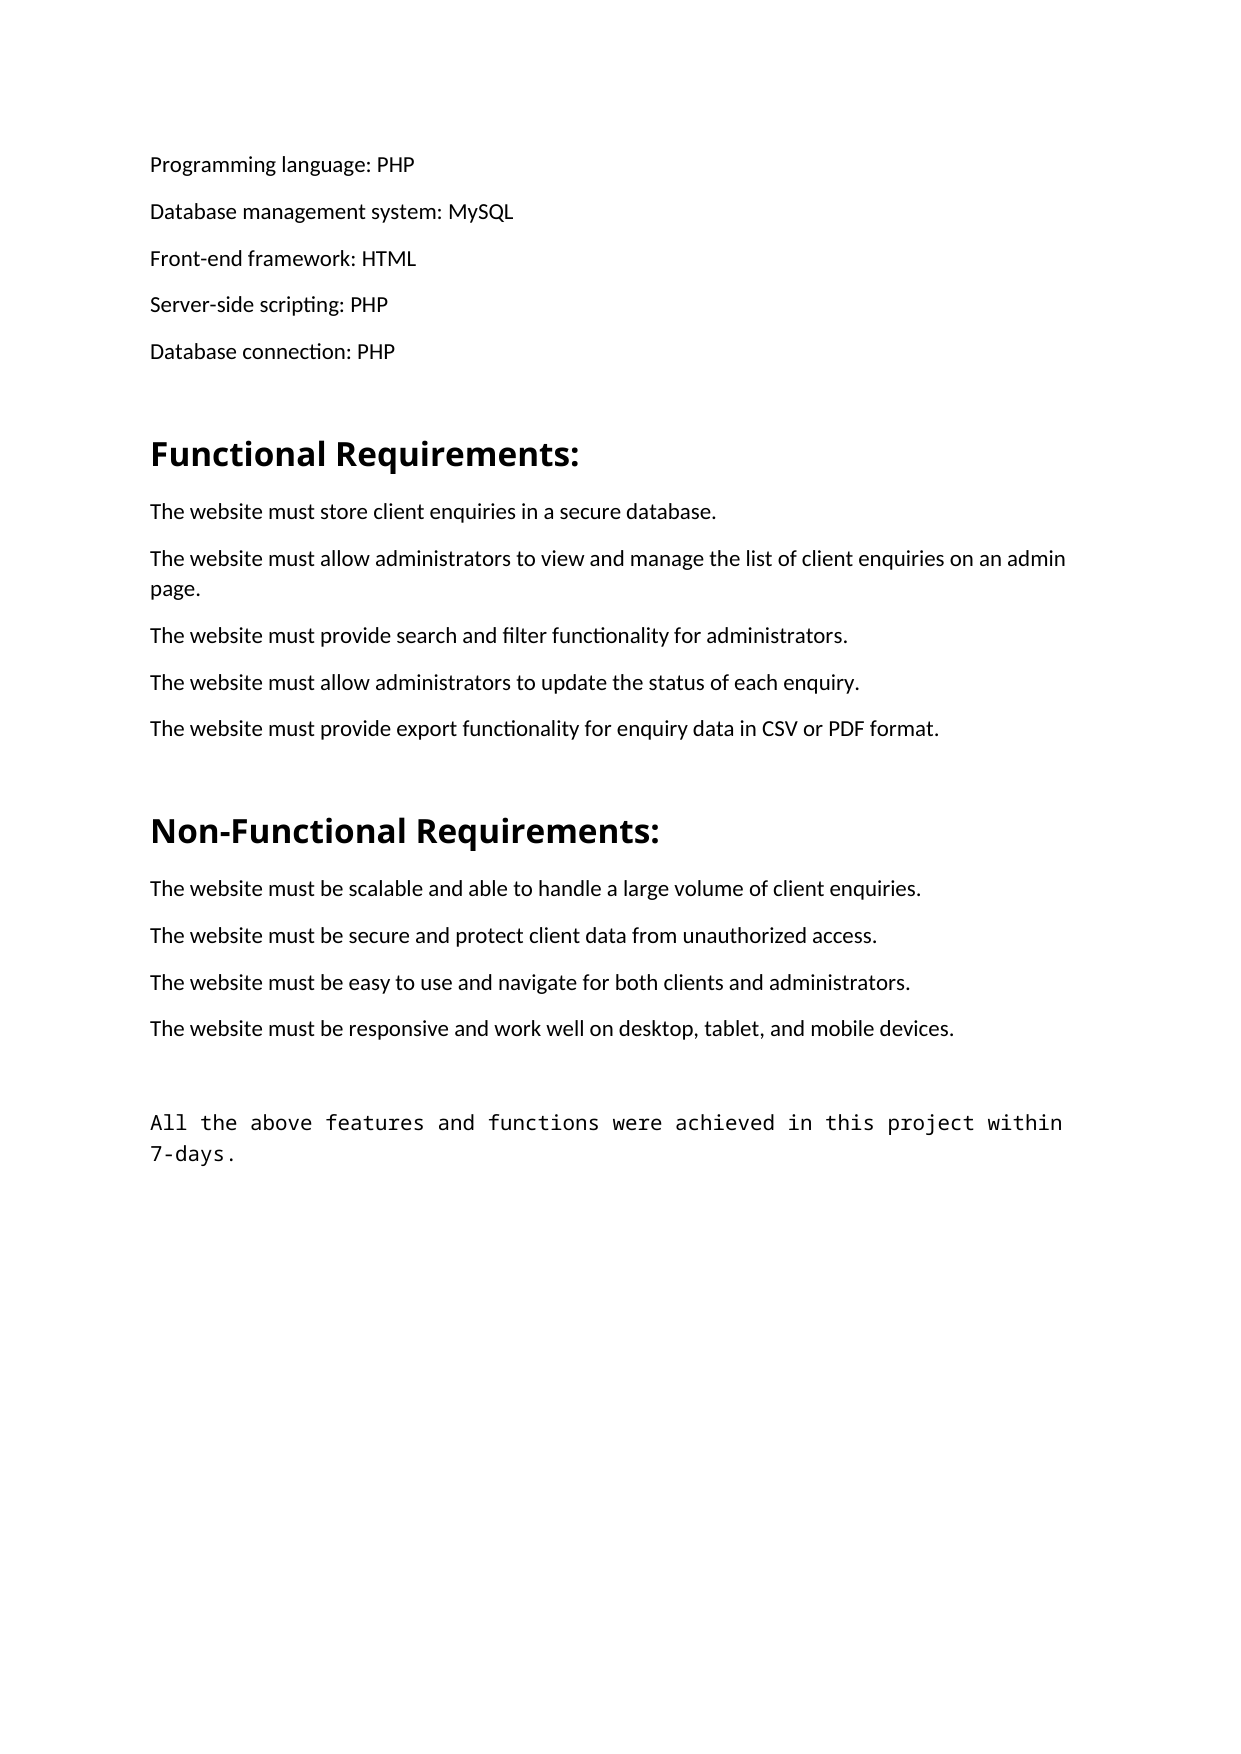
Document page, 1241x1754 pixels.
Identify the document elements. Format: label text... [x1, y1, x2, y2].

text Server-side scripting: PHP [150, 291, 1090, 319]
text Front-end framework: HTML [150, 244, 1090, 272]
text Programming language: PHP [150, 150, 1090, 178]
text The website must store client enquiries in a secure database. [150, 497, 1090, 525]
text Database connection: PHP [150, 337, 1090, 366]
text The website must allow administrators to update the status of each enquiry. [150, 668, 1090, 696]
text All the above features and functions were achieved in this project within 7-days. [150, 1108, 1090, 1167]
text The website must provide export functionality for enquiry data in CSV or PDF format. [150, 714, 1090, 743]
text Non-Functional Requirements: [150, 808, 1090, 854]
text Functional Requirements: [150, 431, 1090, 477]
text The website must be scalable and able to handle a large volume of client enquiries. [150, 874, 1090, 902]
text The website must allow administrators to view and manage the list of client enquiries on an admin page. [150, 544, 1090, 602]
text The website must be easy to use and navigate for both clients and administrators. [150, 968, 1090, 996]
text The website must provide search and filter functionality for administrators. [150, 621, 1090, 649]
text Database management system: MySQL [150, 197, 1090, 225]
text The website must be secure and protect client data from unauthorized access. [150, 921, 1090, 949]
text The website must be responsive and work well on desktop, tablet, and mobile devices. [150, 1014, 1090, 1043]
